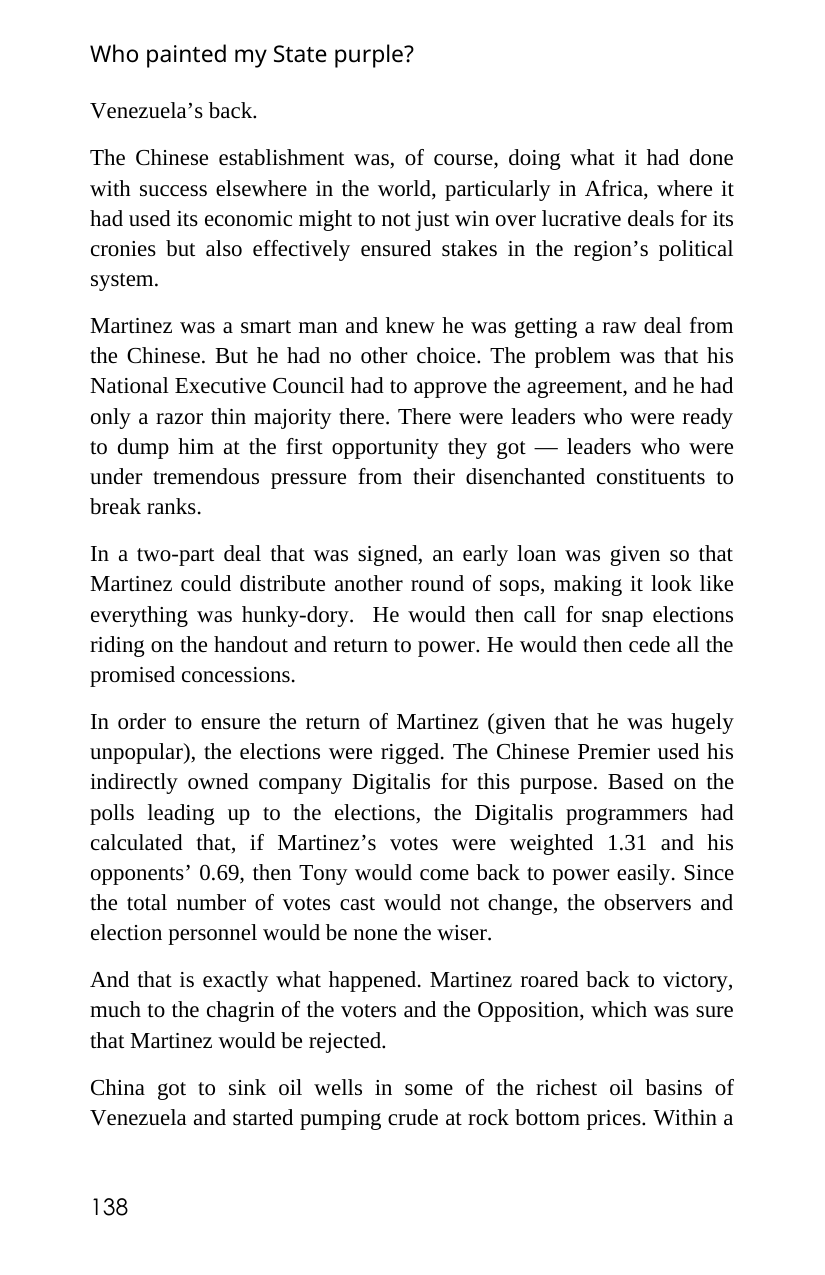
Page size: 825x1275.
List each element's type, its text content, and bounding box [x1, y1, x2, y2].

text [90, 97, 735, 124]
text In order to ensure the return of Martinez (given that he was hugely unpopular), the elections were rigged. The Chinese Premier used his indirectly owned company Digitalis for this purpose. Based on the polls leading up to the elections, the Digitalis programmers had calculated that, if Martinez’s votes were weighted 1.31 and his opponents’ 0.69, then Tony would come back to power easily. Since the total number of votes cast would not change, the observers and election personnel would be none the wiser. [90, 708, 735, 946]
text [90, 1073, 735, 1130]
text Martinez was a smart man and knew he was getting a raw deal from the Chinese. But he had no other choice. The problem was that his National Executive Council had to approve the agreement, and he had only a razor thin majority there. There were leaders who were ready to dump him at the first opportunity they got — leaders who were under tremendous pressure from their disenchanted constituents to break ranks. [90, 312, 735, 520]
text In a two-part deal that was signed, an early loan was given so that Martinez could distribute another round of sops, making it look like everything was hunky-dory. He would then call for snap elections riding on the handout and return to power. He would then cede all the promised concessions. [90, 540, 735, 687]
text And that is exactly what happened. Martinez roared back to victory, much to the chagrin of the voters and the Opposition, which was sure that Martinez would be rejected. [90, 966, 735, 1053]
text The Chinese establishment was, of course, doing what it had done with success elsewhere in the world, particularly in Africa, where it had used its economic might to not just win over lucrative deals for its cronies but also effectively ensured stakes in the region’s political system. [90, 144, 735, 292]
